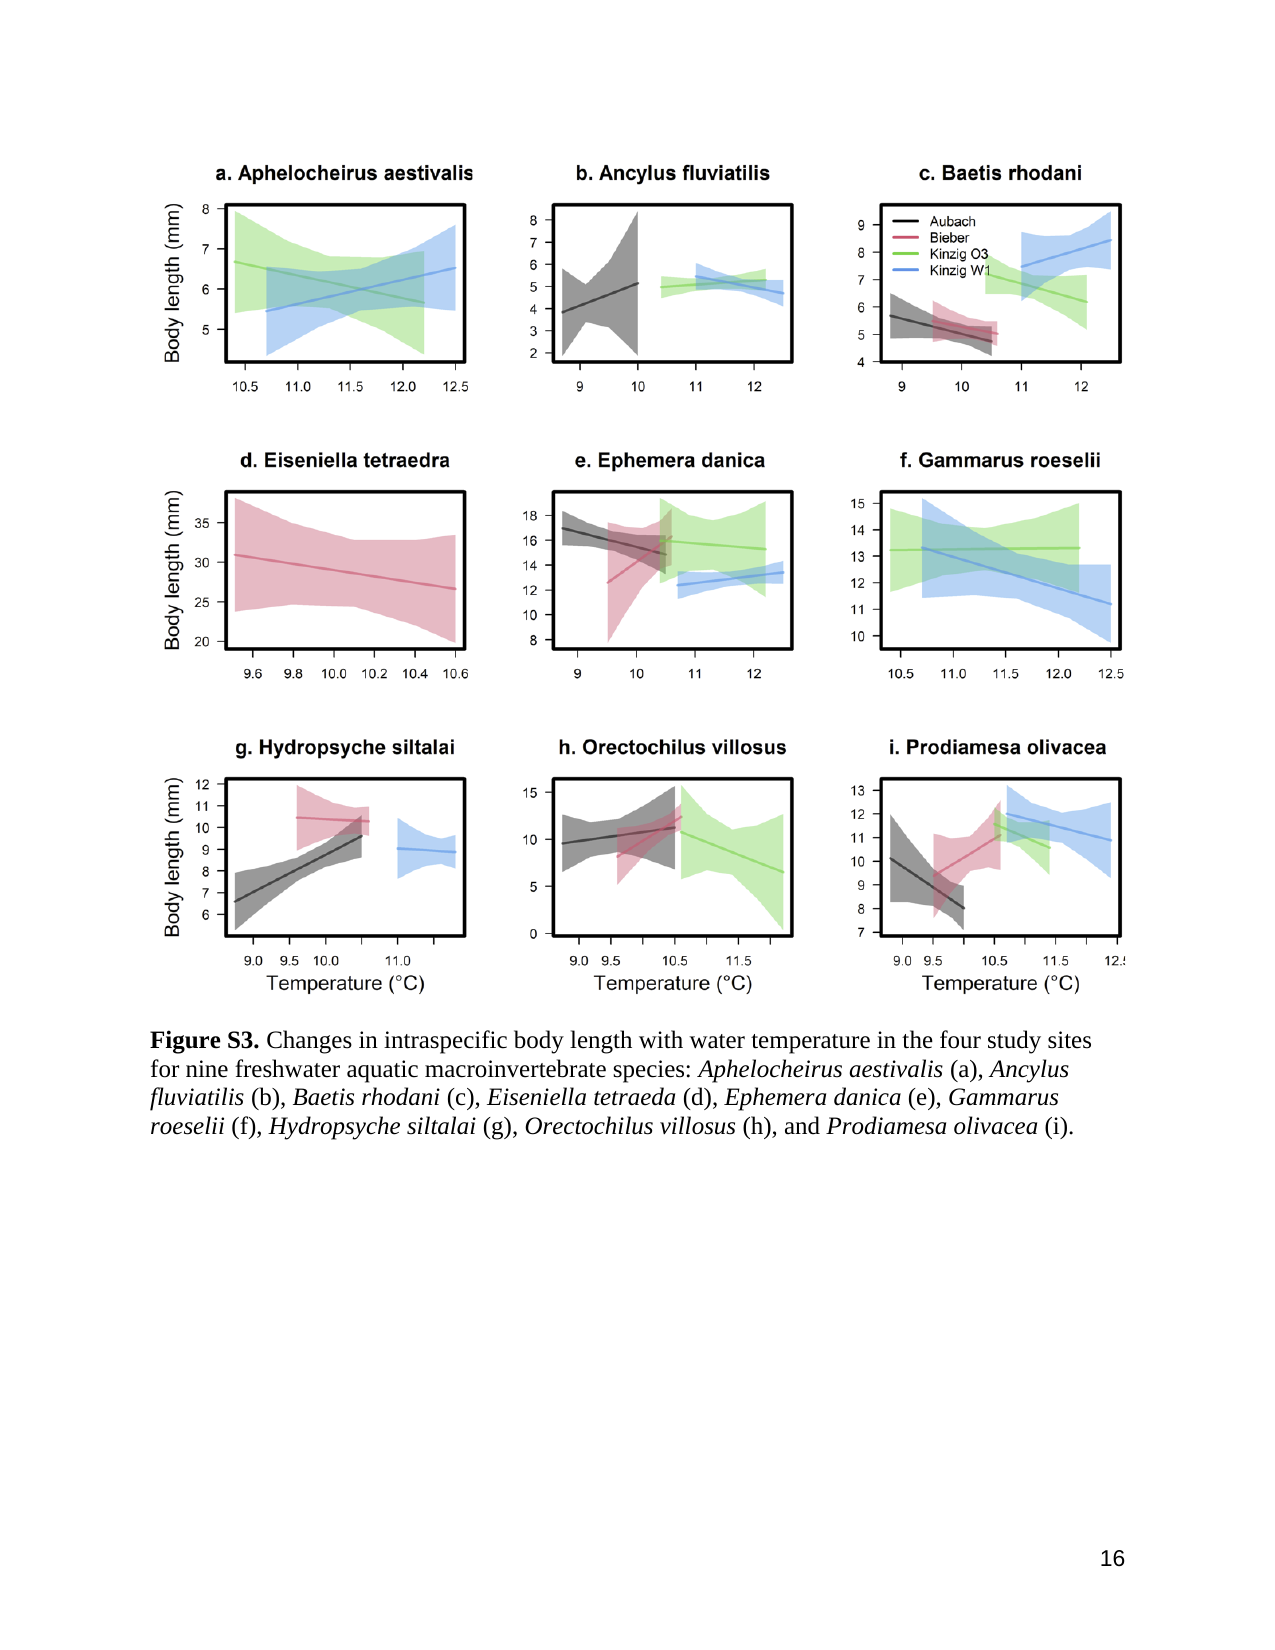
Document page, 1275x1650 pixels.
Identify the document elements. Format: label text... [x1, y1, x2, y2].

picture [150, 150, 1125, 1000]
text Figure S3. Changes in intraspecific body length with water temperature in the four study sites for nine freshwater aquatic macroinvertebrate species: Aphelocheirus aestivalis (a), Ancylus fluviatilis (b), Baetis rhodani (c), Eiseniella tetraeda (d), Ephemera danica (e), Gammarus roeselii (f), Hydropsyche siltalai (g), Orectochilus villosus (h), and Prodiamesa olivacea (i). [150, 1025, 1125, 1140]
